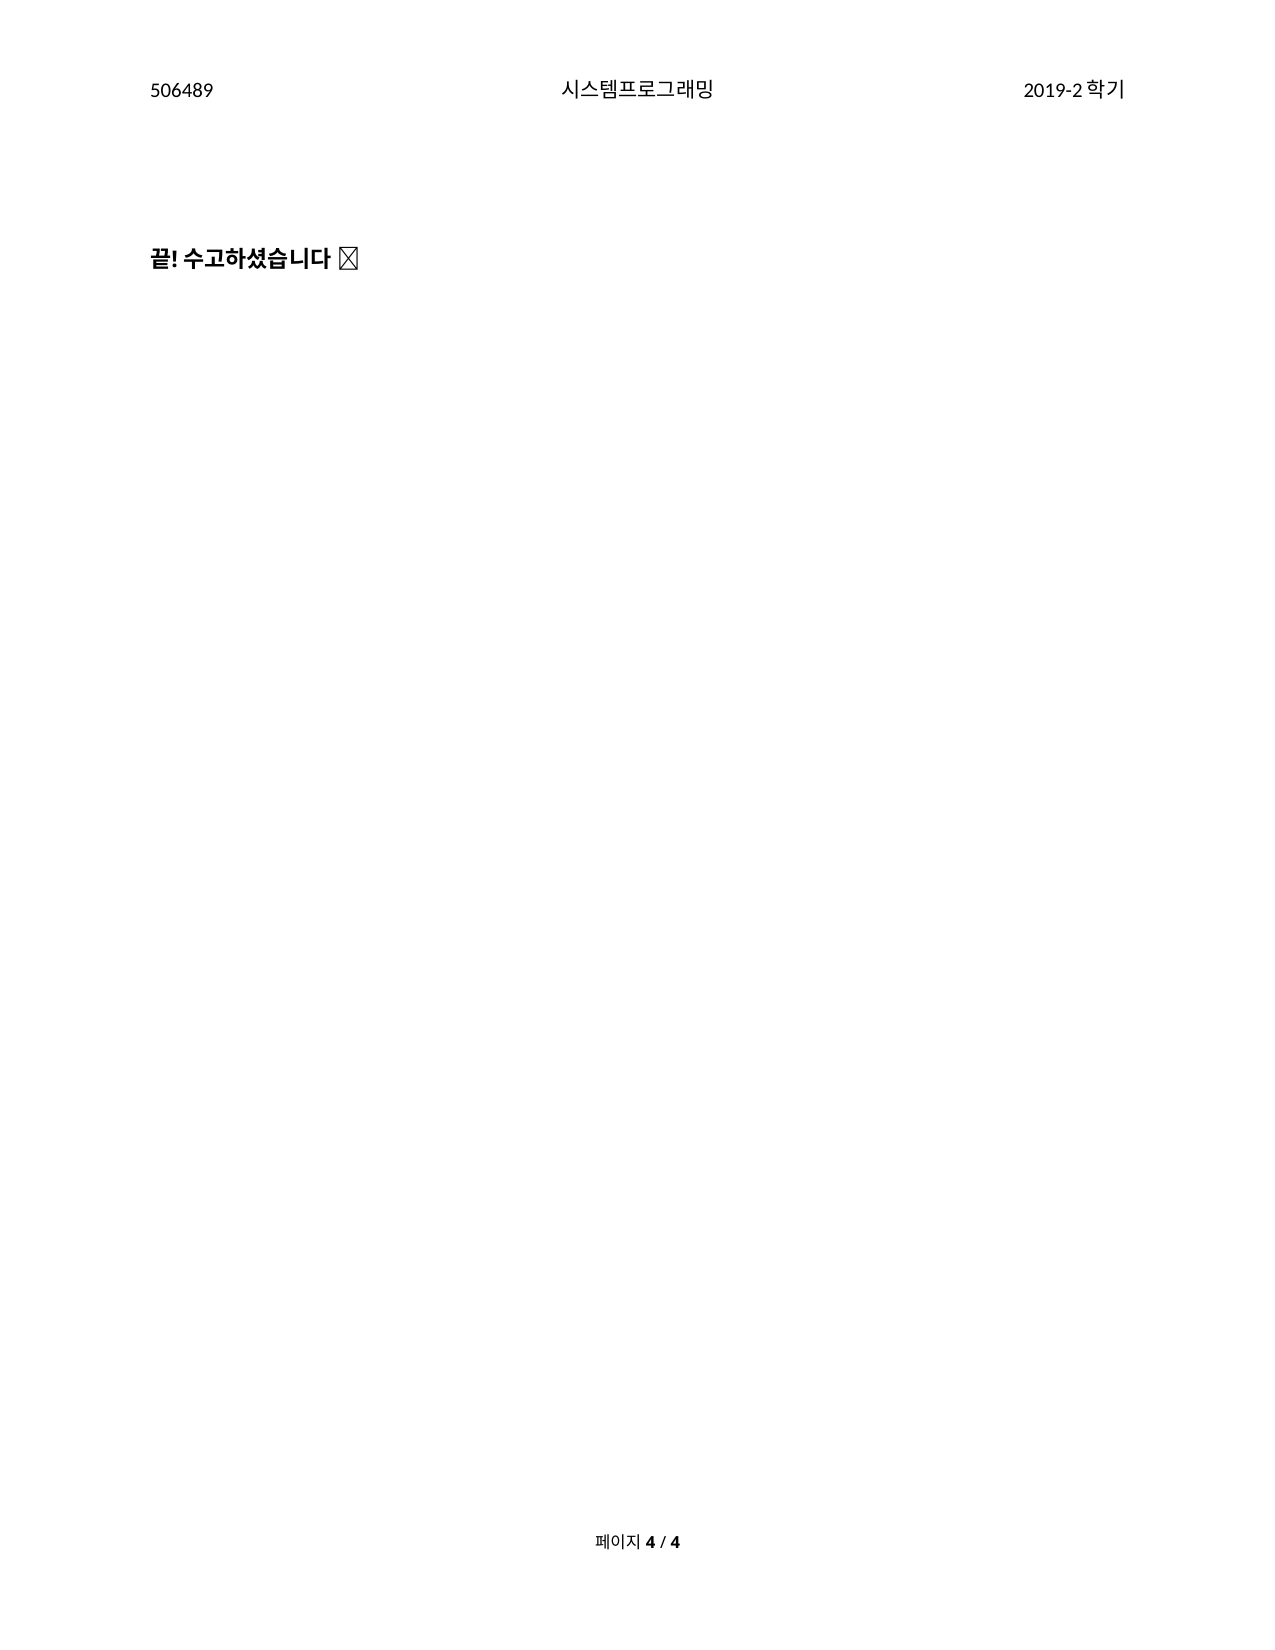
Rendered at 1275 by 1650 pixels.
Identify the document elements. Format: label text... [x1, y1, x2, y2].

text 끝! 수고하셨습니다 [150, 241, 1125, 274]
